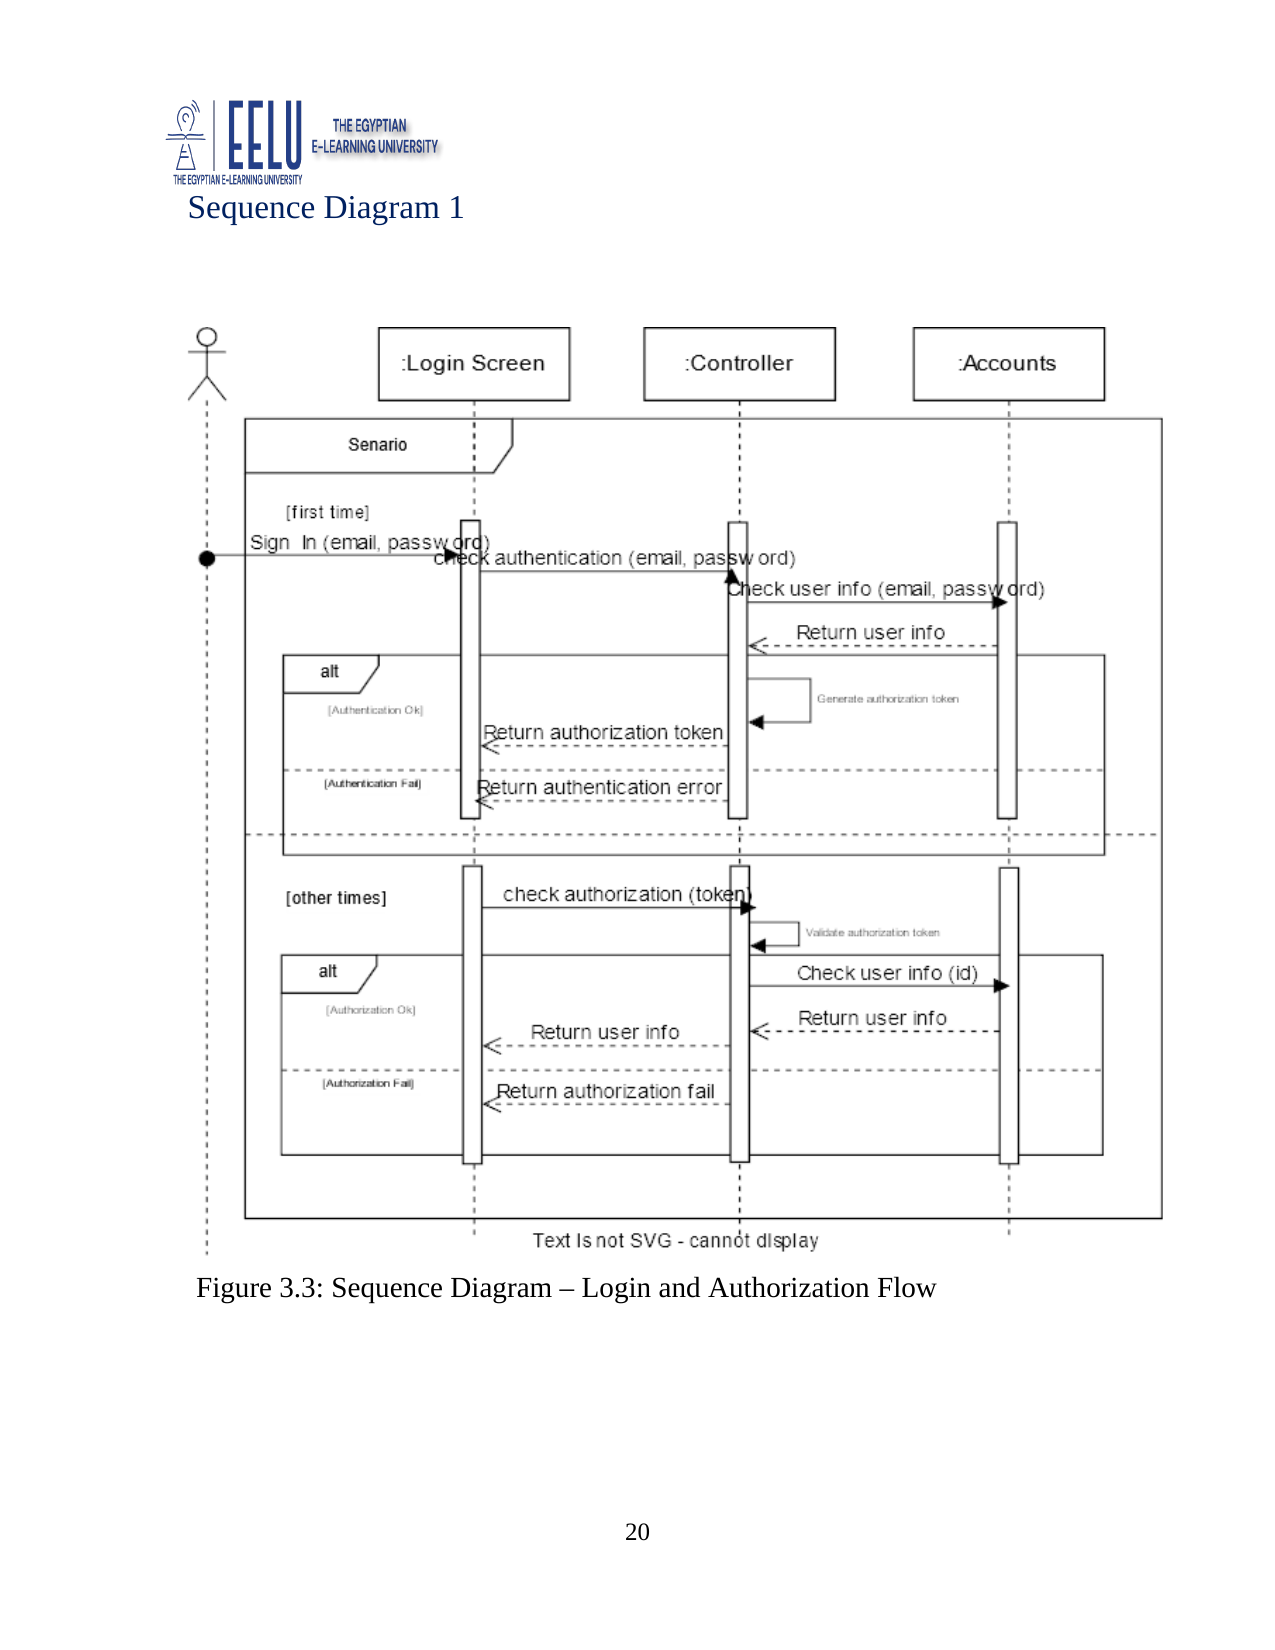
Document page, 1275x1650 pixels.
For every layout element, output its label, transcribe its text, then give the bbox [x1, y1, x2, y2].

picture [187, 327, 1163, 1256]
picture [150, 75, 444, 188]
list Sequence Diagram 1 [187, 187, 1125, 226]
list Figure 3.3: Sequence Diagram – Login and Authorization Flow [187, 1270, 1125, 1304]
